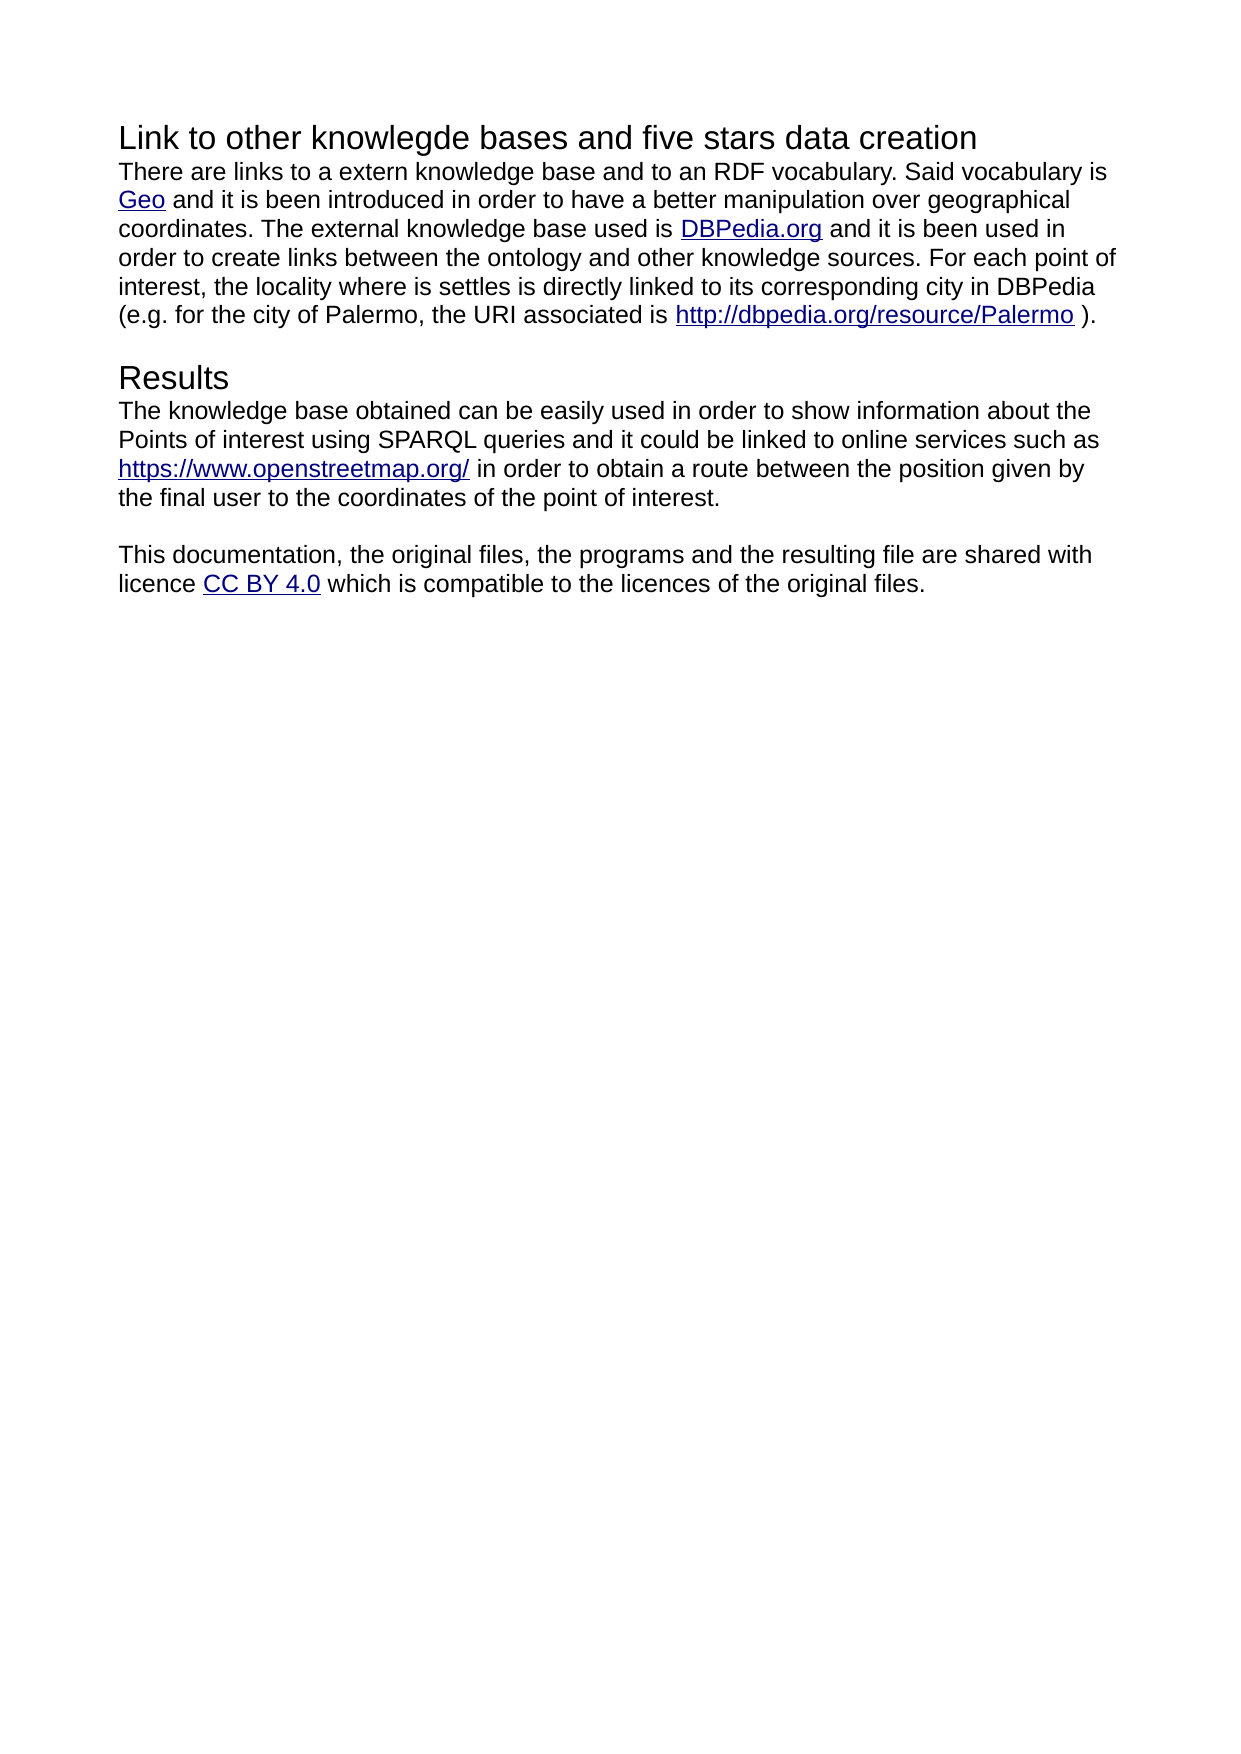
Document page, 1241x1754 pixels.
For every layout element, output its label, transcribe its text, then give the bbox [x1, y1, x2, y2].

text The knowledge base obtained can be easily used in order to show information about the Points of interest using SPARQL queries and it could be linked to online services such as https://www.openstreetmap.org/ in order to obtain a route between the position given by the final user to the coordinates of the point of interest. [118, 396, 1122, 511]
text There are links to a extern knowledge base and to an RDF vocabulary. Said vocabulary is Geo and it is been introduced in order to have a better manipulation over geographical coordinates. The external knowledge base used is DBPedia.org and it is been used in order to create links between the ontology and other knowledge sources. For each point of interest, the locality where is settles is directly linked to its corresponding city in DBPedia (e.g. for the city of Palermo, the URI associated is http://dbpedia.org/resource/Palermo ). [118, 157, 1122, 329]
text Link to other knowlegde bases and five stars data creation [118, 118, 1122, 157]
text This documentation, the original files, the programs and the resulting file are shared with licence CC BY 4.0 which is compatible to the licences of the original files. [118, 540, 1122, 597]
text Results [118, 358, 1122, 396]
